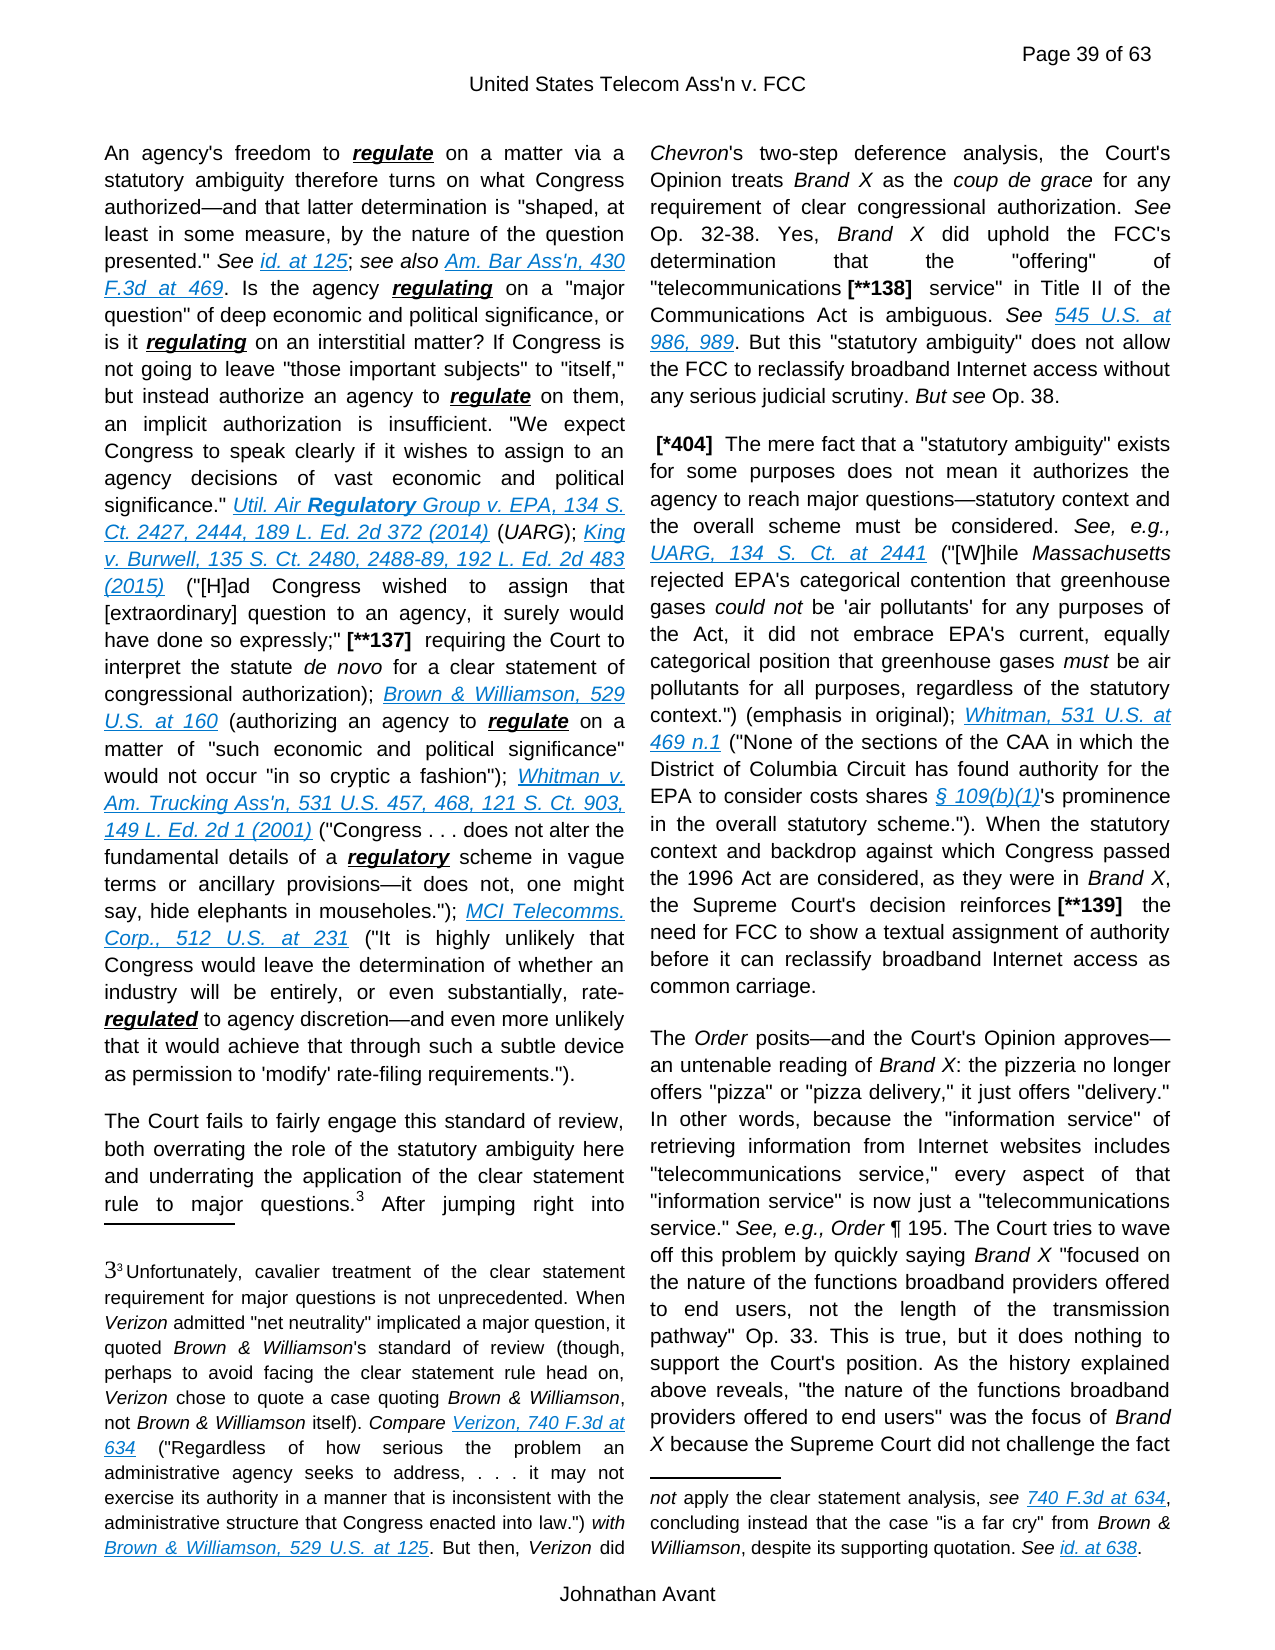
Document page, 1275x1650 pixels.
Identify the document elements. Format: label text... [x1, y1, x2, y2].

text The Court fails to fairly engage this standard of review, both overrating the role of the statutory ambiguity here and underrating the application of the clear statement rule to major questions.3 After jumping right into Chevron's two-step deference analysis, the Court's Opinion treats Brand X as the coup de grace for any requirement of clear congressional authorization. See Op. 32-38. Yes, Brand X did uphold the FCC's determination that the "offering" of "telecommunications [**138] service" in Title II of the Communications Act is ambiguous. See 545 U.S. at 986, 989. But this "statutory ambiguity" does not allow the FCC to reclassify broadband Internet access without any serious judicial scrutiny. But see Op. 38. [650, 137, 1171, 408]
text The Court fails to fairly engage this standard of review, both overrating the role of the statutory ambiguity here and underrating the application of the clear statement rule to major questions.3 After jumping right into Chevron's two-step deference analysis, the Court's Opinion treats Brand X as the coup de grace for any requirement of clear congressional authorization. See Op. 32-38. Yes, Brand X did uphold the FCC's determination that the "offering" of "telecommunications [**138] service" in Title II of the Communications Act is ambiguous. See 545 U.S. at 986, 989. But this "statutory ambiguity" does not allow the FCC to reclassify broadband Internet access without any serious judicial scrutiny. But see Op. 38. [104, 1106, 625, 1216]
text An agency's freedom to regulate on a matter via a statutory ambiguity therefore turns on what Congress authorized—and that latter determination is "shaped, at least in some measure, by the nature of the question presented." See id. at 125; see also Am. Bar Ass'n, 430 F.3d at 469. Is the agency regulating on a "major question" of deep economic and political significance, or is it regulating on an interstitial matter? If Congress is not going to leave "those important subjects" to "itself," but instead authorize an agency to regulate on them, an implicit authorization is insufficient. "We expect Congress to speak clearly if it wishes to assign to an agency decisions of vast economic and political significance." Util. Air Regulatory Group v. EPA, 134 S. Ct. 2427, 2444, 189 L. Ed. 2d 372 (2014) (UARG); King v. Burwell, 135 S. Ct. 2480, 2488-89, 192 L. Ed. 2d 483 (2015) ("[H]ad Congress wished to assign that [extraordinary] question to an agency, it surely would have done so expressly;" [**137] requiring the Court to interpret the statute de novo for a clear statement of congressional authorization); Brown & Williamson, 529 U.S. at 160 (authorizing an agency to regulate on a matter of "such economic and political significance" would not occur "in so cryptic a fashion"); Whitman v. Am. Trucking Ass'n, 531 U.S. 457, 468, 121 S. Ct. 903, 149 L. Ed. 2d 1 (2001) ("Congress . . . does not alter the fundamental details of a regulatory scheme in vague terms or ancillary provisions—it does not, one might say, hide elephants in mouseholes."); MCI Telecomms. Corp., 512 U.S. at 231 ("It is highly unlikely that Congress would leave the determination of whether an industry will be entirely, or even substantially, rate-regulated to agency discretion—and even more unlikely that it would achieve that through such a subtle device as permission to 'modify' rate-filing requirements."). [104, 813, 625, 1085]
text An agency's freedom to regulate on a matter via a statutory ambiguity therefore turns on what Congress authorized—and that latter determination is "shaped, at least in some measure, by the nature of the question presented." See id. at 125; see also Am. Bar Ass'n, 430 F.3d at 469. Is the agency regulating on a "major question" of deep economic and political significance, or is it regulating on an interstitial matter? If Congress is not going to leave "those important subjects" to "itself," but instead authorize an agency to regulate on them, an implicit authorization is insufficient. "We expect Congress to speak clearly if it wishes to assign to an agency decisions of vast economic and political significance." Util. Air Regulatory Group v. EPA, 134 S. Ct. 2427, 2444, 189 L. Ed. 2d 372 (2014) (UARG); King v. Burwell, 135 S. Ct. 2480, 2488-89, 192 L. Ed. 2d 483 (2015) ("[H]ad Congress wished to assign that [extraordinary] question to an agency, it surely would have done so expressly;" [**137] requiring the Court to interpret the statute de novo for a clear statement of congressional authorization); Brown & Williamson, 529 U.S. at 160 (authorizing an agency to regulate on a matter of "such economic and political significance" would not occur "in so cryptic a fashion"); Whitman v. Am. Trucking Ass'n, 531 U.S. 457, 468, 121 S. Ct. 903, 149 L. Ed. 2d 1 (2001) ("Congress . . . does not alter the fundamental details of a regulatory scheme in vague terms or ancillary provisions—it does not, one might say, hide elephants in mouseholes."); MCI Telecomms. Corp., 512 U.S. at 231 ("It is highly unlikely that Congress would leave the determination of whether an industry will be entirely, or even substantially, rate-regulated to agency discretion—and even more unlikely that it would achieve that through such a subtle device as permission to 'modify' rate-filing requirements."). [104, 569, 625, 812]
text An agency's freedom to regulate on a matter via a statutory ambiguity therefore turns on what Congress authorized—and that latter determination is "shaped, at least in some measure, by the nature of the question presented." See id. at 125; see also Am. Bar Ass'n, 430 F.3d at 469. Is the agency regulating on a "major question" of deep economic and political significance, or is it regulating on an interstitial matter? If Congress is not going to leave "those important subjects" to "itself," but instead authorize an agency to regulate on them, an implicit authorization is insufficient. "We expect Congress to speak clearly if it wishes to assign to an agency decisions of vast economic and political significance." Util. Air Regulatory Group v. EPA, 134 S. Ct. 2427, 2444, 189 L. Ed. 2d 372 (2014) (UARG); King v. Burwell, 135 S. Ct. 2480, 2488-89, 192 L. Ed. 2d 483 (2015) ("[H]ad Congress wished to assign that [extraordinary] question to an agency, it surely would have done so expressly;" [**137] requiring the Court to interpret the statute de novo for a clear statement of congressional authorization); Brown & Williamson, 529 U.S. at 160 (authorizing an agency to regulate on a matter of "such economic and political significance" would not occur "in so cryptic a fashion"); Whitman v. Am. Trucking Ass'n, 531 U.S. 457, 468, 121 S. Ct. 903, 149 L. Ed. 2d 1 (2001) ("Congress . . . does not alter the fundamental details of a regulatory scheme in vague terms or ancillary provisions—it does not, one might say, hide elephants in mouseholes."); MCI Telecomms. Corp., 512 U.S. at 231 ("It is highly unlikely that Congress would leave the determination of whether an industry will be entirely, or even substantially, rate-regulated to agency discretion—and even more unlikely that it would achieve that through such a subtle device as permission to 'modify' rate-filing requirements."). [104, 137, 625, 568]
text [*404] The mere fact that a "statutory ambiguity" exists for some purposes does not mean it authorizes the agency to reach major questions—statutory context and the overall scheme must be considered. See, e.g., UARG, 134 S. Ct. at 2441 ("[W]hile Massachusetts rejected EPA's categorical contention that greenhouse gases could not be 'air pollutants' for any purposes of the Act, it did not embrace EPA's current, equally categorical position that greenhouse gases must be air pollutants for all purposes, regardless of the statutory context.") (emphasis in original); Whitman, 531 U.S. at 469 n.1 ("None of the sections of the CAA in which the District of Columbia Circuit has found authority for the EPA to consider costs shares § 109(b)(1)'s prominence in the overall statutory scheme."). When the statutory context and backdrop against which Congress passed the 1996 Act are considered, as they were in Brand X, the Supreme Court's decision reinforces [**139] the need for FCC to show a textual assignment of authority before it can reclassify broadband Internet access as common carriage. [650, 429, 1171, 998]
